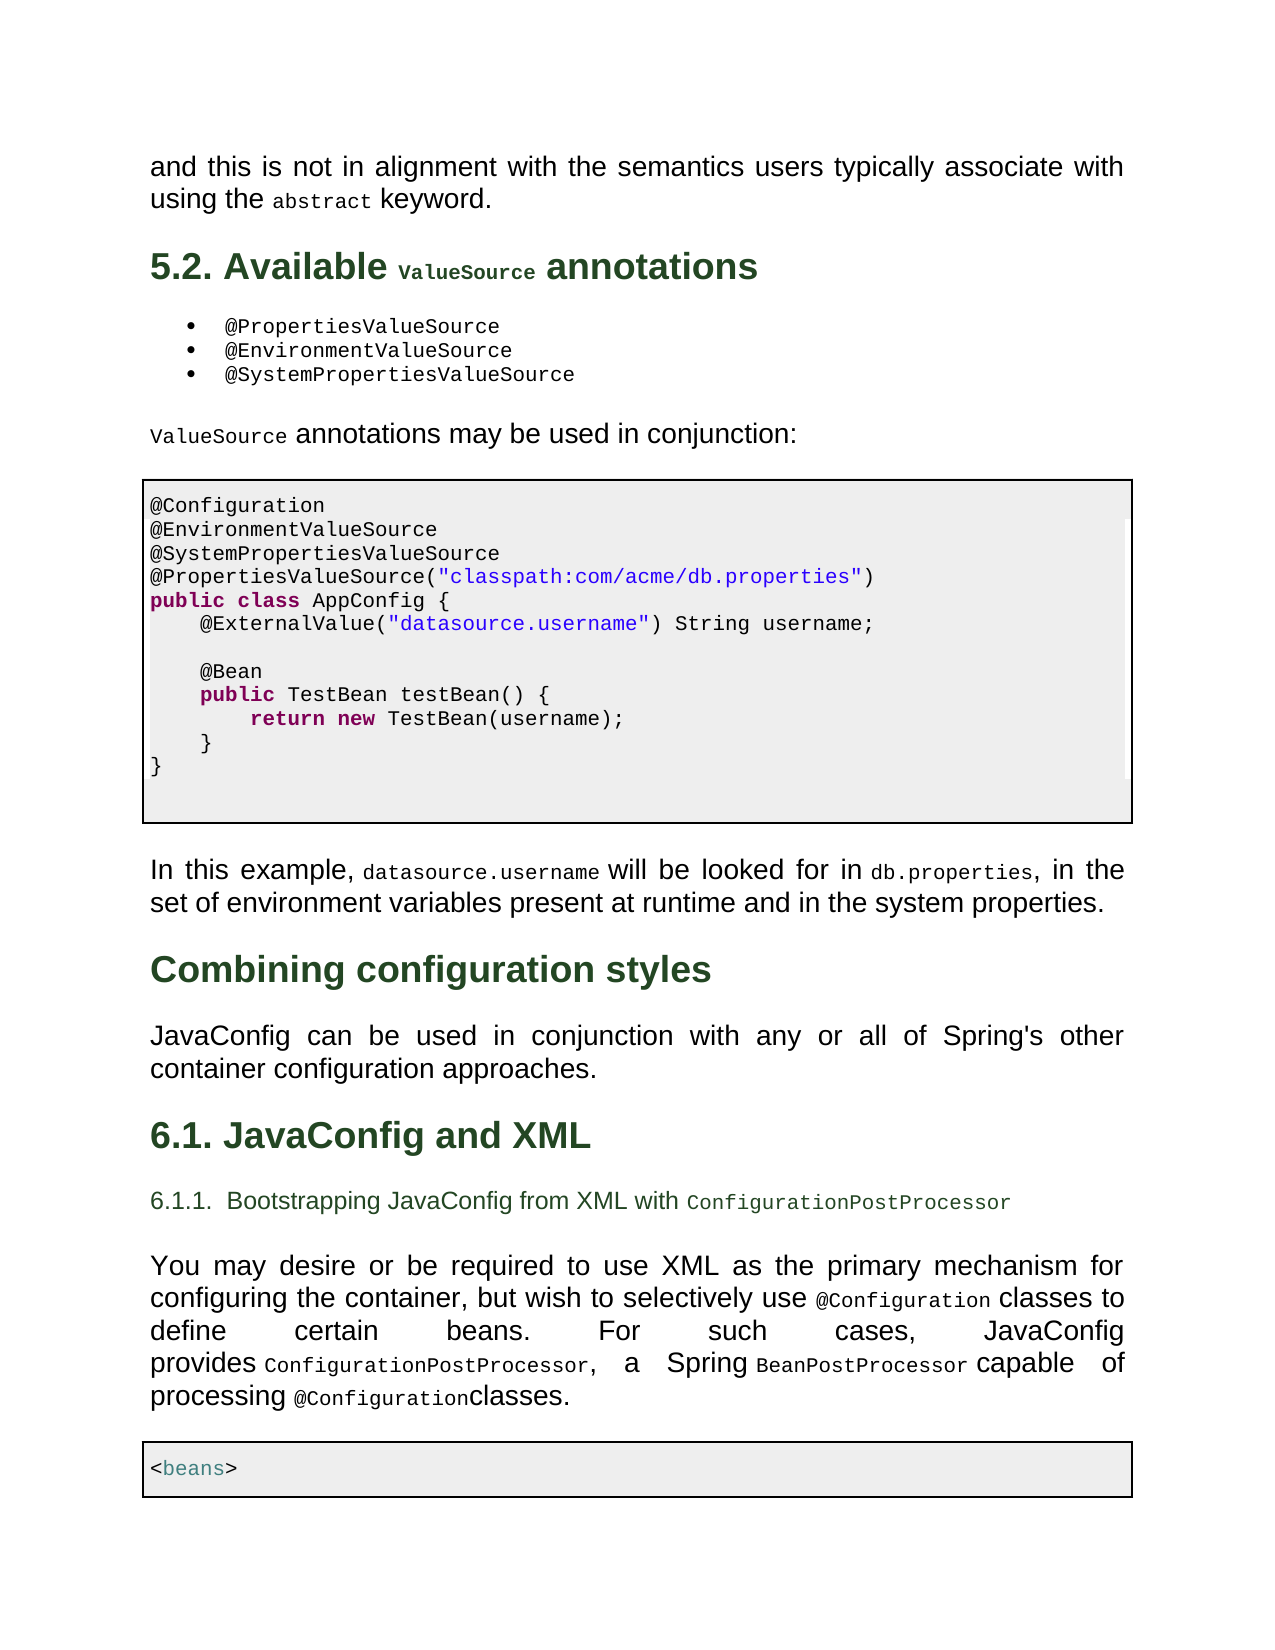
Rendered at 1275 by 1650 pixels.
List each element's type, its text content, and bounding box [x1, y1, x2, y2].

text You may desire or be required to use XML as the primary mechanism for configuring the container, but wish to selectively use @Configuration classes to define certain beans. For such cases, JavaConfig provides ConfigurationPostProcessor, a Spring BeanPostProcessor capable of processing @Configurationclasses. [150, 1249, 1125, 1412]
text public TestBean testBean() { [150, 684, 1125, 708]
text @SystemPropertiesValueSource [150, 542, 1125, 566]
text @EnvironmentValueSource [150, 519, 1125, 542]
text @Configuration [144, 481, 1131, 519]
list @SystemPropertiesValueSource [187, 364, 1125, 387]
subtitle Combining configuration styles [150, 947, 1125, 990]
text 5.2. Available ValueSource annotations [150, 244, 1125, 287]
list @PropertiesValueSource [187, 317, 1125, 340]
text In this example, datasource.username will be looked for in db.properties, in the set of environment variables present at runtime and in the system properties. [150, 853, 1125, 918]
text JavaConfig can be used in conjunction with any or all of Spring's other container configuration approaches. [150, 1019, 1125, 1084]
text <beans> [144, 1443, 1131, 1496]
text @PropertiesValueSource("classpath:com/acme/db.properties") [150, 566, 1125, 590]
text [150, 150, 1125, 215]
text } [150, 732, 1125, 755]
subtitle 6.1.1. Bootstrapping JavaConfig from XML with ConfigurationPostProcessor [150, 1186, 1125, 1215]
text @ExternalValue("datasource.username") String username; [150, 613, 1125, 637]
text return new TestBean(username); [150, 708, 1125, 732]
text @Bean [150, 661, 1125, 684]
list @EnvironmentValueSource [187, 340, 1125, 364]
text ValueSource annotations may be used in conjunction: [150, 417, 1125, 449]
subtitle 6.1. JavaConfig and XML [150, 1113, 1125, 1156]
text public class AppConfig { [150, 590, 1125, 613]
